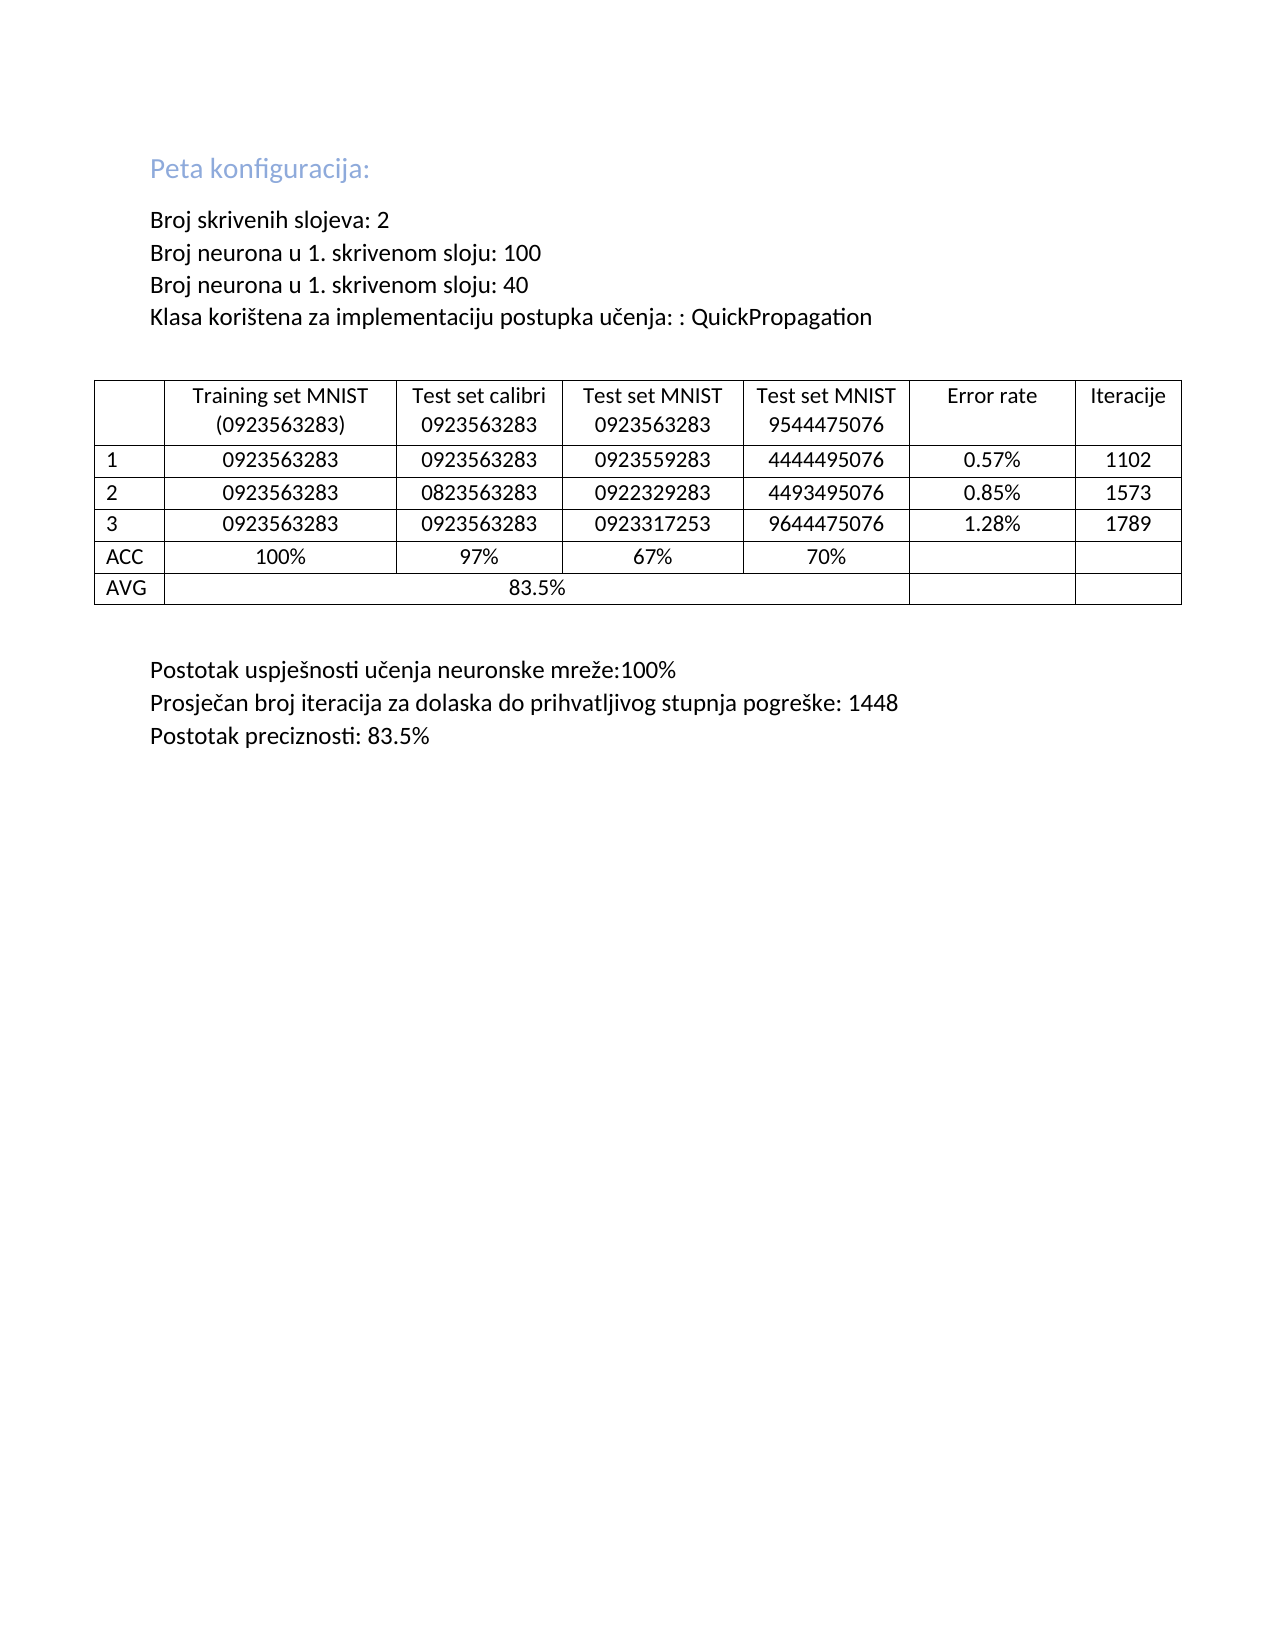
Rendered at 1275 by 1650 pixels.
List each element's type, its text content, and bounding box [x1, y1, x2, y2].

table_cell 2 [95, 478, 164, 508]
table_cell 0.57% [910, 446, 1075, 477]
table_cell [1076, 574, 1181, 604]
table_cell 0923563283 [165, 446, 396, 477]
table_header Error rate [910, 381, 1075, 444]
table_cell 0923563283 [397, 446, 562, 477]
table_cell [1076, 542, 1181, 572]
table_cell 0923563283 [165, 510, 396, 541]
table_cell 1102 [1076, 446, 1181, 477]
table_cell ACC [95, 542, 164, 572]
table_cell 1.28% [910, 510, 1075, 541]
table_cell 0923317253 [563, 510, 743, 541]
text Peta konfiguracija: [150, 150, 1125, 186]
table_header Training set MNIST (0923563283) [165, 381, 396, 444]
table_cell 0922329283 [563, 478, 743, 508]
table_header Test set MNIST 9544475076 [744, 381, 909, 444]
table_cell 0923563283 [165, 478, 396, 508]
table_cell 67% [563, 542, 743, 572]
text Postotak uspješnosti učenja neuronske mreže:100% Prosječan broj iteracija za dolaska do prihvatljivog stupnja pogreške: 1448 Postotak preciznosti: 83.5% [150, 655, 1125, 751]
table_cell 0923559283 [563, 446, 743, 477]
table_cell 0.85% [910, 478, 1075, 508]
table_cell 4444495076 [744, 446, 909, 477]
table_cell 0923563283 [397, 510, 562, 541]
table_header Test set MNIST 0923563283 [563, 381, 743, 444]
table_cell 1 [95, 446, 164, 477]
table_cell 9644475076 [744, 510, 909, 541]
table_header Iteracije [1076, 381, 1181, 444]
table_cell 70% [744, 542, 909, 572]
table_cell AVG [95, 574, 164, 604]
table_header Test set calibri 0923563283 [397, 381, 562, 444]
table_cell 83.5% [165, 574, 909, 604]
table_cell 0823563283 [397, 478, 562, 508]
table_cell [910, 574, 1075, 604]
table_cell 1573 [1076, 478, 1181, 508]
table_cell 97% [397, 542, 562, 572]
table_cell 3 [95, 510, 164, 541]
table_cell [910, 542, 1075, 572]
table_header [95, 381, 164, 444]
text Broj skrivenih slojeva: 2 Broj neurona u 1. skrivenom sloju: 100 Broj neurona u 1. skrivenom sloju: 40 Klasa korištena za implementaciju postupka učenja: : QuickPropagation [150, 204, 1125, 361]
table_cell 100% [165, 542, 396, 572]
table_cell 4493495076 [744, 478, 909, 508]
table_cell 1789 [1076, 510, 1181, 541]
